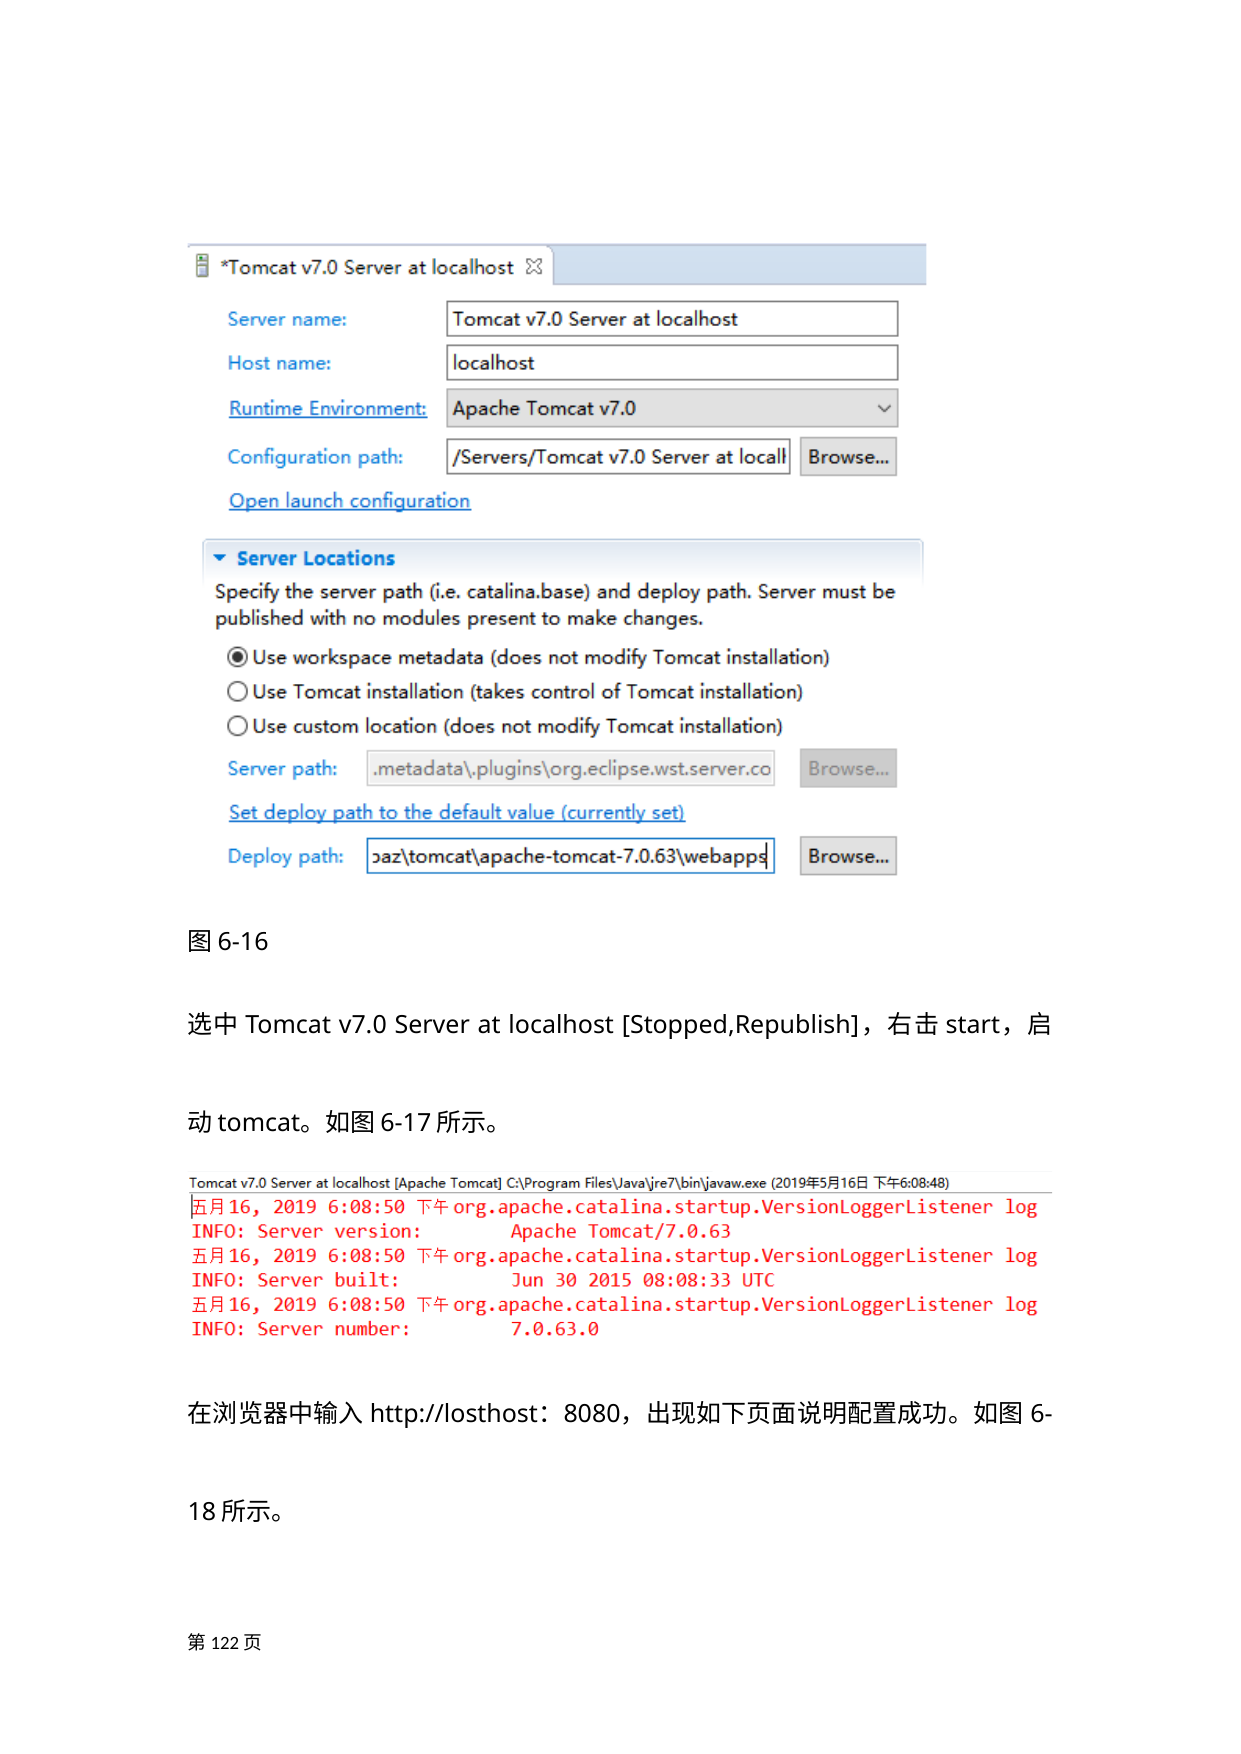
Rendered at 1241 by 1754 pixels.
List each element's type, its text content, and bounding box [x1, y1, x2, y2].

text 在浏览器中输入http://losthost：8080，出现如下页面说明配置成功。如图6-18所示。 [187, 1379, 1053, 1542]
picture [187, 243, 927, 885]
text 选中Tomcat v7.0 Server at localhost [Stopped,Republish]，右击start，启动tomcat。如图6-17所示。 [187, 990, 1053, 1153]
text 图6-16 [187, 907, 1053, 972]
picture [187, 1171, 1053, 1342]
